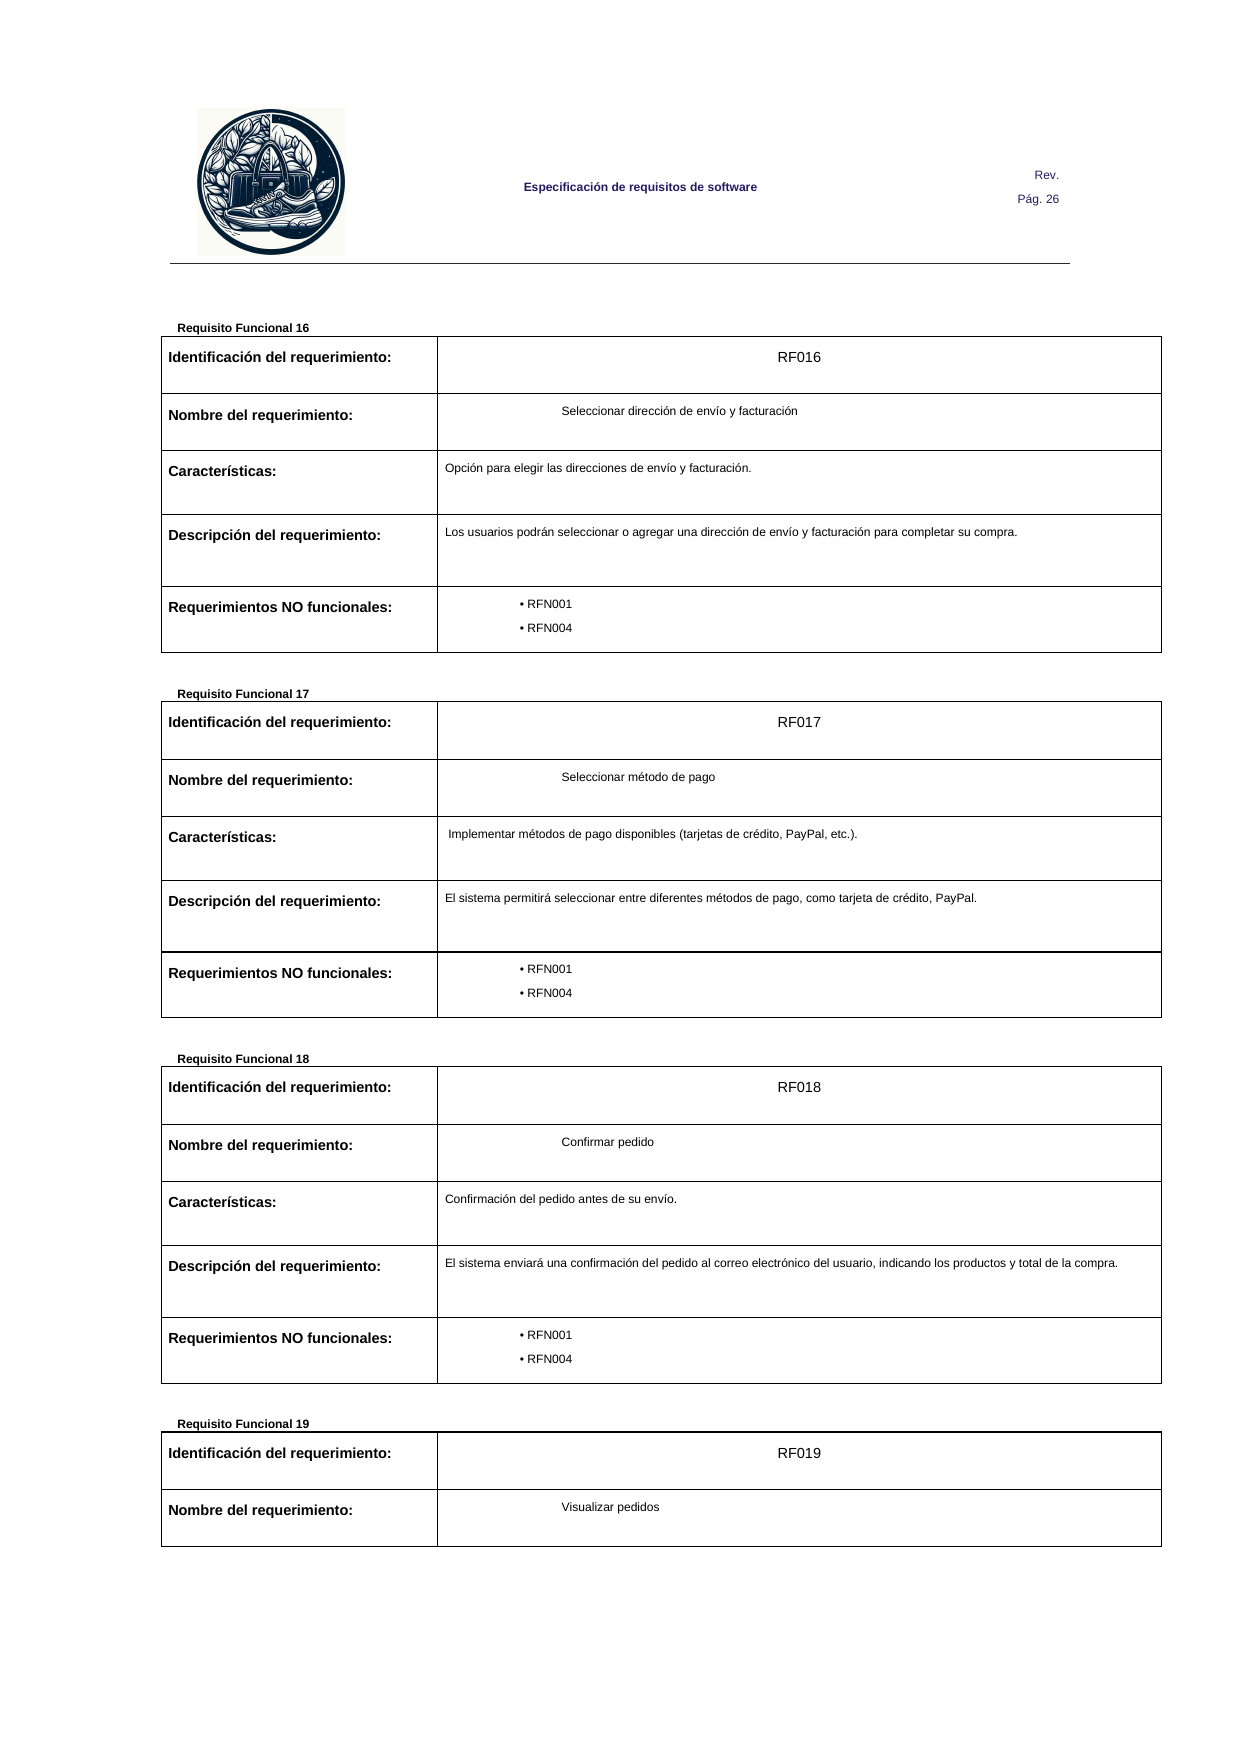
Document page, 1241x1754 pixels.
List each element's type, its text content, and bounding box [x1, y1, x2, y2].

table_cell • RFN001 • RFN004 [438, 953, 1161, 1017]
table_cell El sistema permitirá seleccionar entre diferentes métodos de pago, como tarjeta de crédito, PayPal. [438, 881, 1161, 951]
table_cell Nombre del requerimiento: [162, 760, 437, 816]
table_header RF016 [438, 337, 1161, 393]
table_header Identificación del requerimiento: [162, 1067, 437, 1124]
table_cell Visualizar pedidos [438, 1490, 1161, 1546]
table_header Identificación del requerimiento: [162, 337, 437, 393]
table_cell Confirmar pedido [438, 1125, 1161, 1181]
table_cell Nombre del requerimiento: [162, 394, 437, 450]
table_cell Descripción del requerimiento: [162, 881, 437, 951]
table_cell Características: [162, 1182, 437, 1245]
table_cell Nombre del requerimiento: [162, 1490, 437, 1546]
table_cell Características: [162, 451, 437, 514]
table_cell El sistema enviará una confirmación del pedido al correo electrónico del usuario, indicando los productos y total de la compra. [438, 1246, 1161, 1317]
picture [197, 108, 346, 256]
table_cell Requerimientos NO funcionales: [162, 587, 437, 652]
table_header Identificación del requerimiento: [162, 702, 437, 759]
table_cell Los usuarios podrán seleccionar o agregar una dirección de envío y facturación para completar su compra. [438, 515, 1161, 586]
text Requisito Funcional 17 [177, 677, 1063, 701]
table_cell Descripción del requerimiento: [162, 515, 437, 586]
table_cell Requerimientos NO funcionales: [162, 953, 437, 1017]
text Requisito Funcional 18 [177, 1042, 1063, 1066]
table_cell Implementar métodos de pago disponibles (tarjetas de crédito, PayPal, etc.). [438, 817, 1161, 879]
table_cell Nombre del requerimiento: [162, 1125, 437, 1181]
table_header RF018 [438, 1067, 1161, 1124]
table_header Identificación del requerimiento: [162, 1433, 437, 1489]
table_cell Requerimientos NO funcionales: [162, 1318, 437, 1382]
table_cell Opción para elegir las direcciones de envío y facturación. [438, 451, 1161, 514]
table_header RF019 [438, 1433, 1161, 1489]
text Requisito Funcional 19 [177, 1407, 1063, 1431]
table_cell Seleccionar dirección de envío y facturación [438, 394, 1161, 450]
table_cell Descripción del requerimiento: [162, 1246, 437, 1317]
table_header RF017 [438, 702, 1161, 759]
table_cell • RFN001 • RFN004 [438, 587, 1161, 652]
table_cell • RFN001 • RFN004 [438, 1318, 1161, 1382]
table_cell Características: [162, 817, 437, 879]
table_cell Seleccionar método de pago [438, 760, 1161, 816]
table_cell Confirmación del pedido antes de su envío. [438, 1182, 1161, 1245]
text Requisito Funcional 16 [177, 311, 1063, 335]
